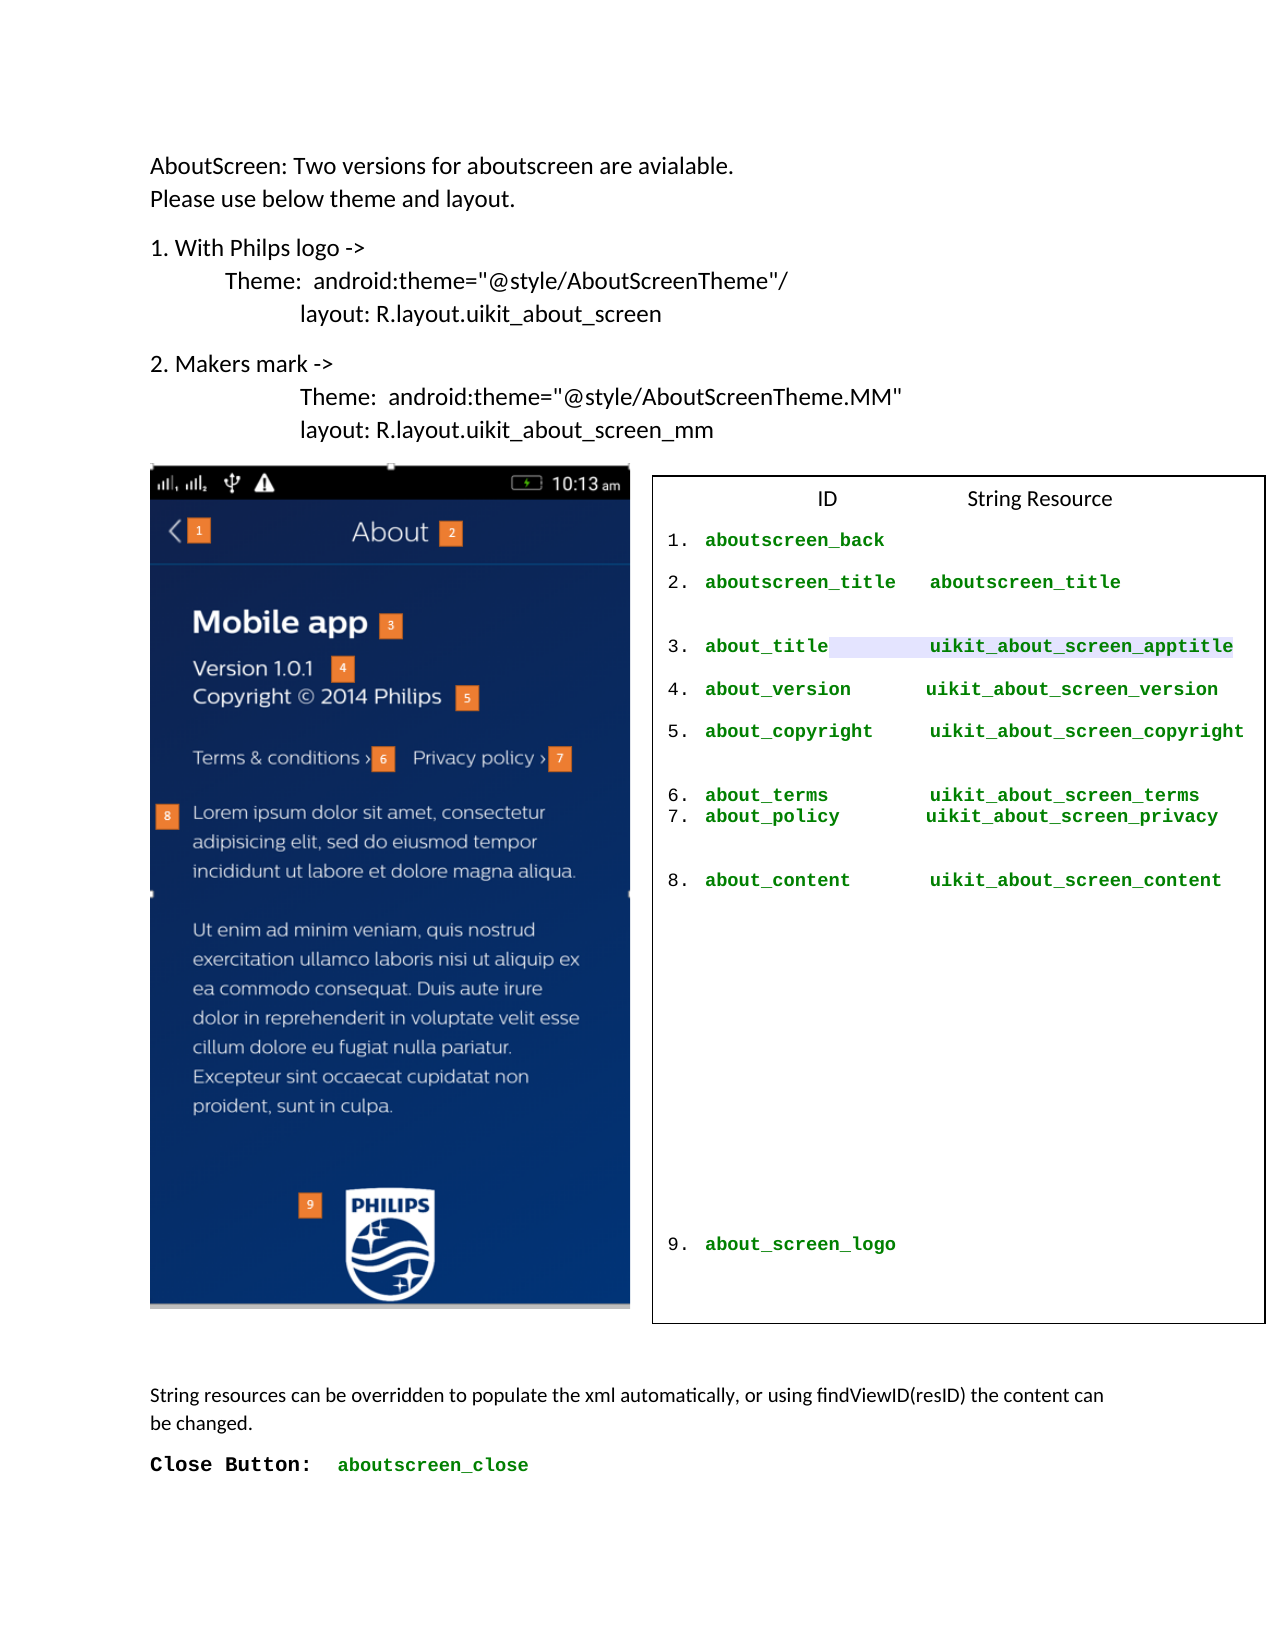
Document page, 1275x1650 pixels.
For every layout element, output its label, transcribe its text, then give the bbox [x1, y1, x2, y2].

list 2. Makers mark -> Theme: android:theme="@style/AboutScreenTheme.MM" layout: R.layout.uikit_about_screen_mm [150, 348, 1125, 444]
text String resources can be overridden to populate the xml automatically, or using findViewID(resID) the content can be changed. [150, 1383, 1125, 1436]
picture [150, 463, 631, 1309]
text 1. With Philps logo -> Theme: android:theme="@style/AboutScreenTheme"/ layout: R.layout.uikit_about_screen [150, 232, 1125, 329]
text AboutScreen: Two versions for aboutscreen are avialable. Please use below theme and layout. [150, 150, 1125, 213]
text Close Button: aboutscreen_close [150, 1454, 1125, 1478]
